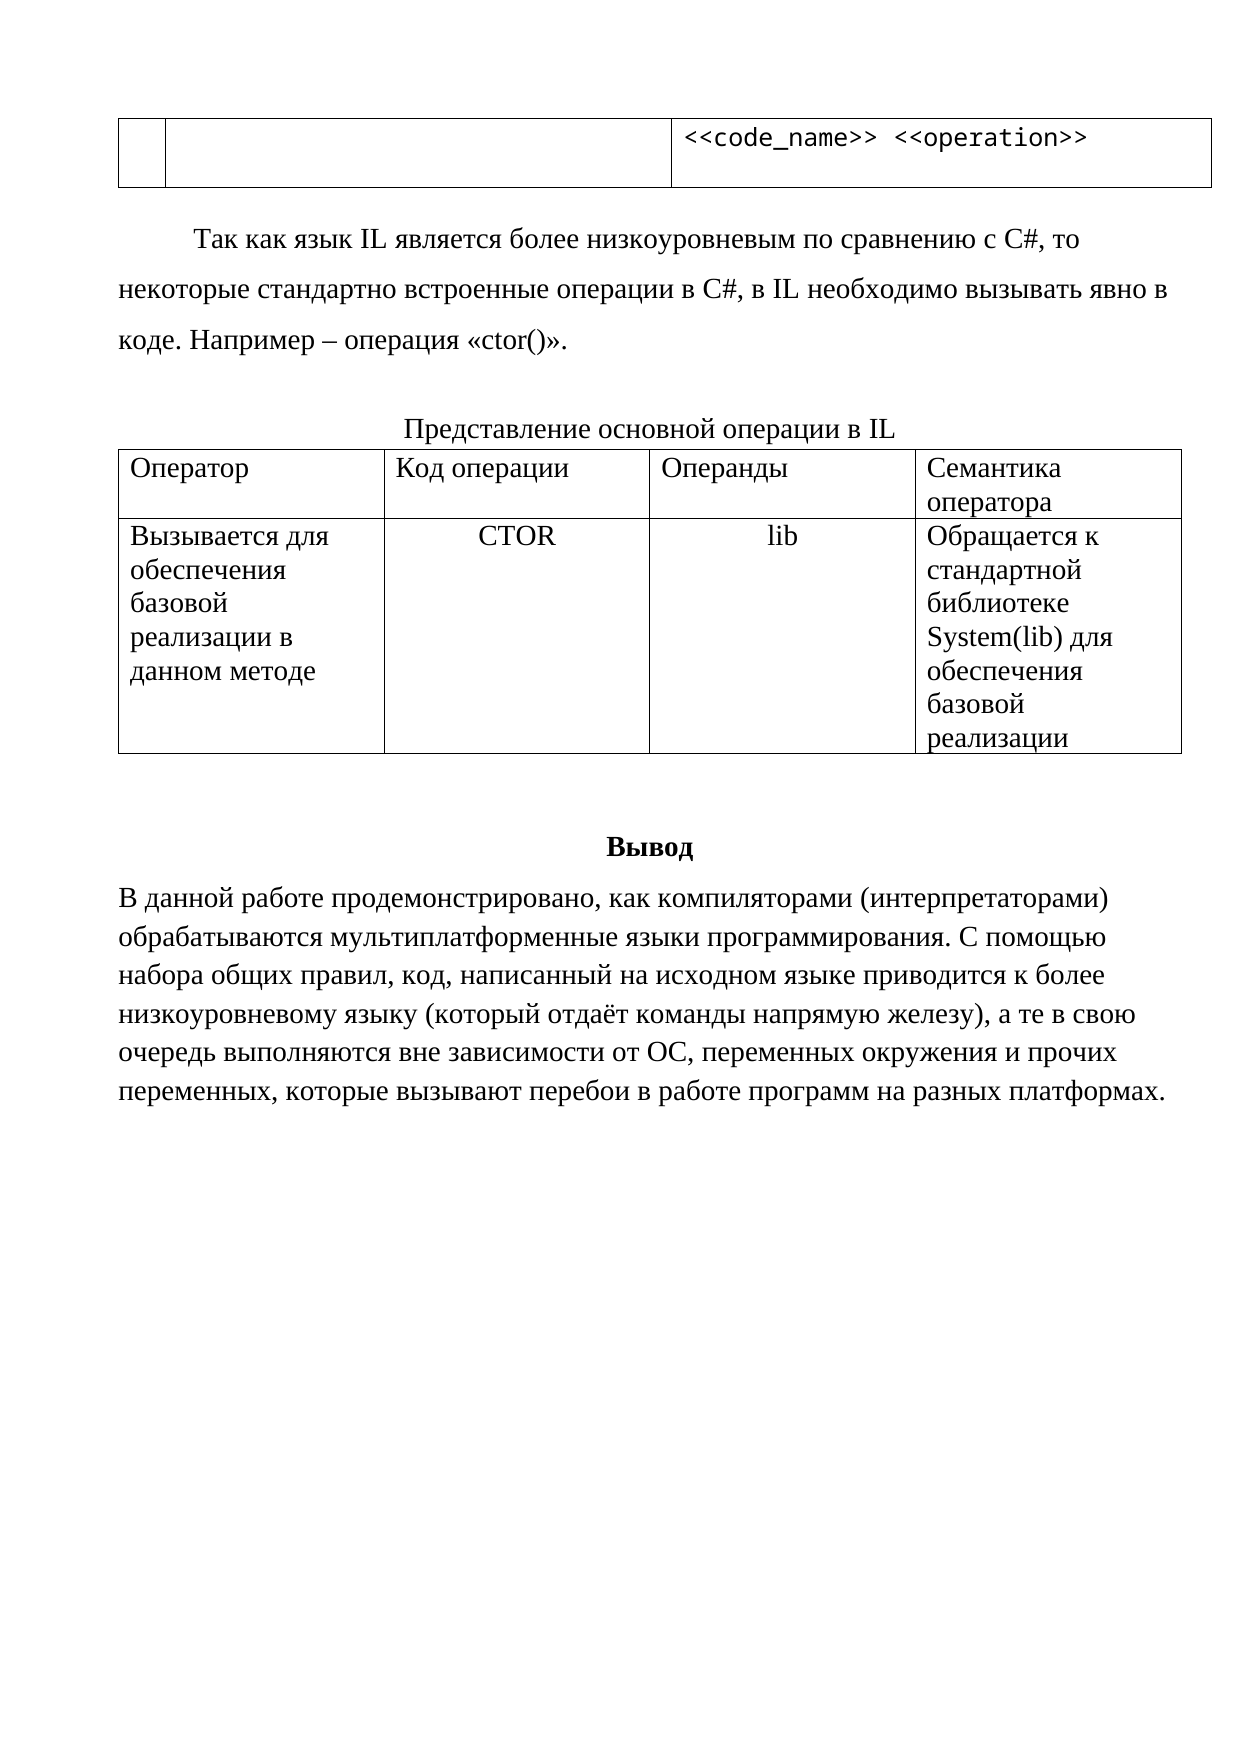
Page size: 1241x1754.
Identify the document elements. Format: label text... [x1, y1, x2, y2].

subtitle Вывод [118, 829, 1181, 863]
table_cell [672, 119, 1211, 187]
table_cell CTOR [385, 519, 649, 753]
table_header Семантика оператора [916, 450, 1181, 517]
table_cell Вызывается для обеспечения базовой реализации в данном методе [119, 519, 384, 753]
text Представление основной операции в IL [118, 411, 1181, 444]
table_cell lib [650, 519, 915, 753]
text В данной работе продемонстрировано, как компиляторами (интерпретаторами) обрабатываются мультиплатформенные языки программирования. С помощью набора общих правил, код, написанный на исходном языке приводится к более низкоуровневому языку (который отдаёт команды напрямую железу), а те в свою очередь выполняются вне зависимости от ОС, переменных окружения и прочих переменных, которые вызывают перебои в работе программ на разных платформах. [118, 880, 1181, 1106]
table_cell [166, 119, 671, 187]
table_cell 7 [119, 119, 165, 187]
table_header Код операции [385, 450, 649, 517]
table_header Оператор [119, 450, 384, 517]
text Так как язык IL является более низкоуровневым по сравнению с C#, то некоторые стандартно встроенные операции в C#, в IL необходимо вызывать явно в коде. Например – операция «ctor()». [118, 221, 1181, 356]
table_header Операнды [650, 450, 915, 517]
table_cell Обращается к стандартной библиотеке System(lib) для обеспечения базовой реализации [916, 519, 1181, 753]
